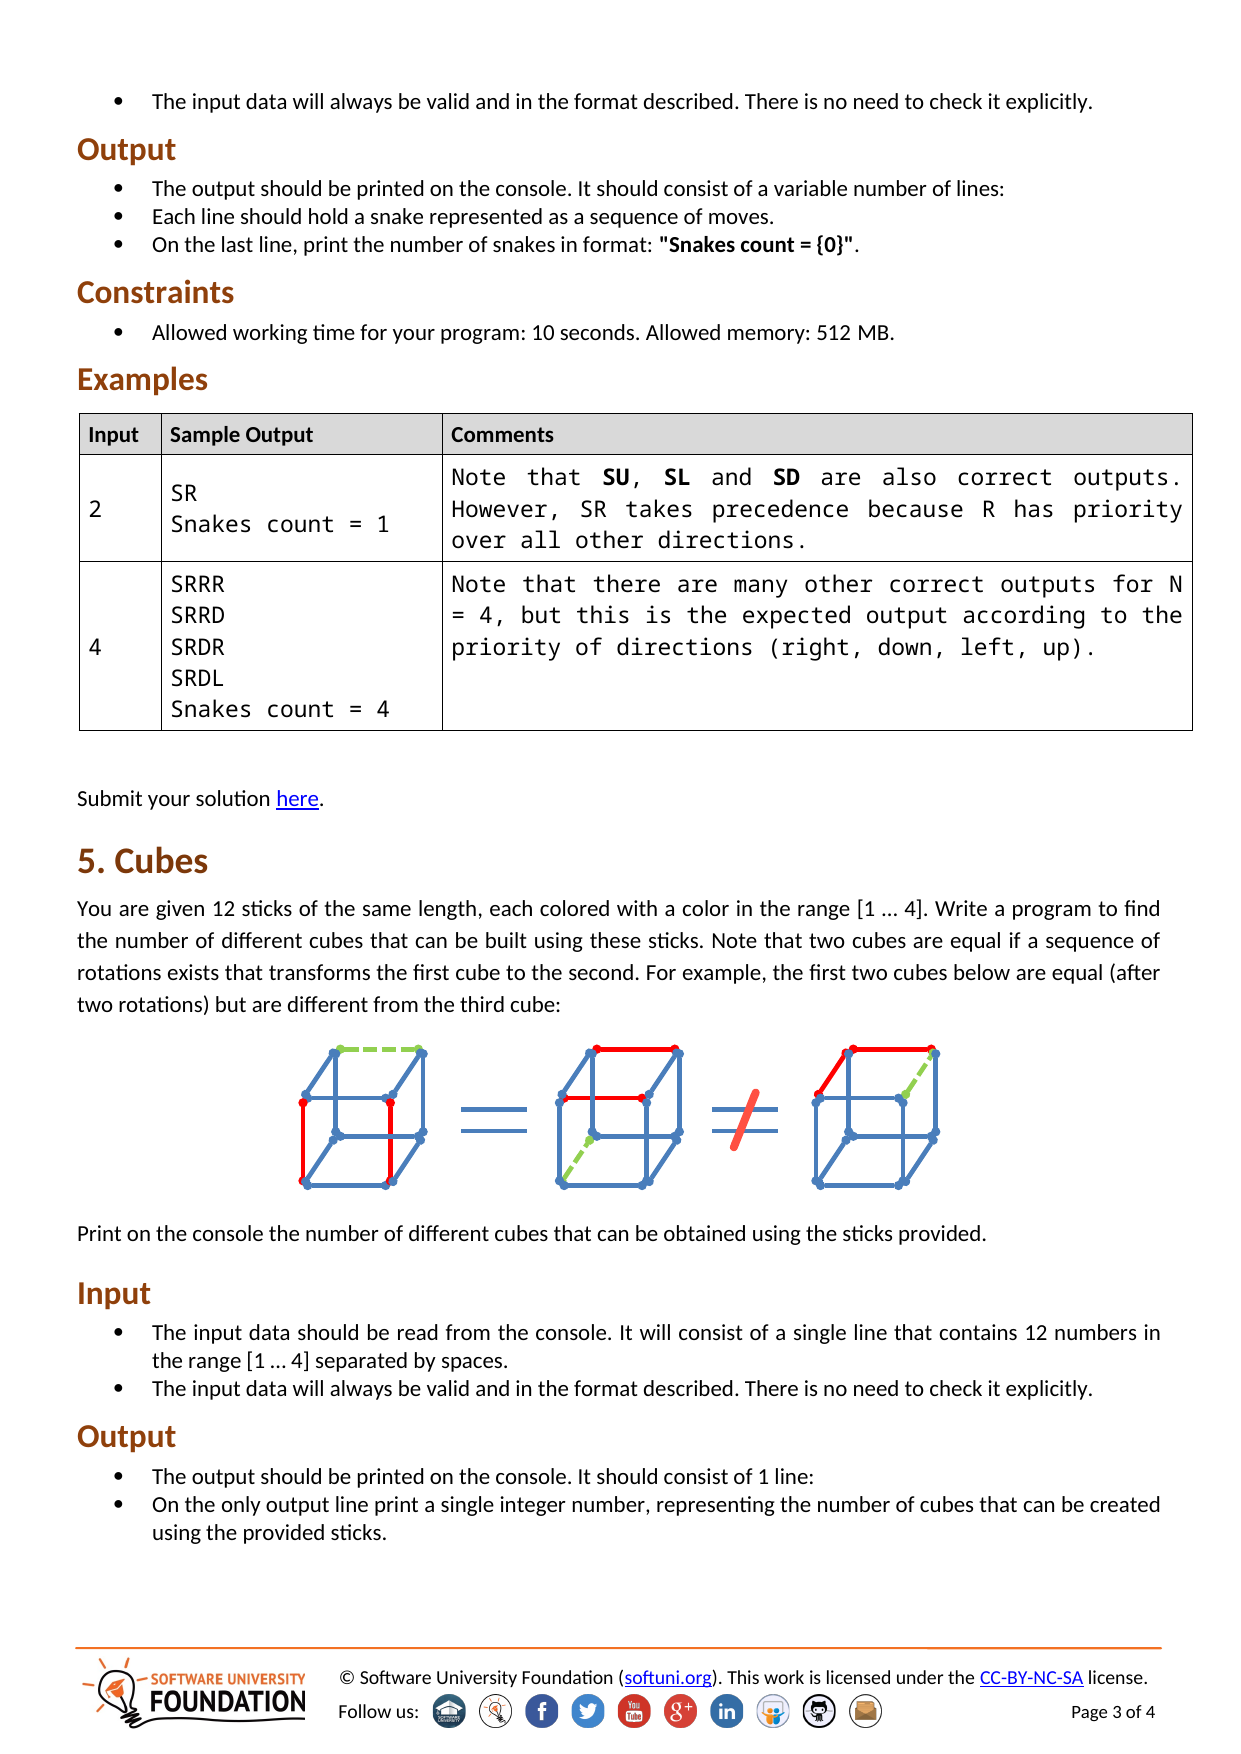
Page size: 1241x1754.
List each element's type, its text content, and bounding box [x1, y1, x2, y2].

picture [664, 1694, 697, 1728]
picture [479, 1694, 512, 1728]
table_header Sample Output [162, 414, 442, 454]
subtitle Input [77, 1272, 1163, 1312]
picture [525, 1694, 559, 1728]
list The output should be printed on the console. It should consist of a variable number of lines: [114, 174, 1163, 202]
list Each line should hold a snake represented as a sequence of moves. [114, 202, 1163, 230]
list The input data will always be valid and in the format described. There is no need to check it explicitly. [114, 1374, 1163, 1402]
table_cell 2 [80, 455, 161, 561]
subtitle Constraints [77, 271, 1163, 312]
picture [756, 1694, 790, 1728]
text You are given 12 sticks of the same length, each colored with a color in the range [1 … 4]. Write a program to find the number of different cubes that can be built using these sticks. Note that two cubes are equal if a sequence of rotations exists that transforms the first cube to the second. For example, the first two cubes below are equal (after two rotations) but are different from the third cube: [77, 894, 1163, 1019]
subtitle Examples [77, 358, 1163, 399]
table_cell SR Snakes count = 1 [162, 455, 442, 561]
table_header Comments [443, 414, 1192, 454]
list The output should be printed on the console. It should consist of 1 line: [114, 1462, 1163, 1490]
subtitle Cubes [77, 837, 1163, 883]
list The input data should be read from the console. It will consist of a single line that contains 12 numbers in the range [1 … 4] separated by spaces. [114, 1318, 1163, 1374]
text Print on the console the number of different cubes that can be obtained using the sticks provided. [77, 1219, 1163, 1247]
table_cell Note that there are many other correct outputs for N = 4, but this is the expected output according to the priority of directions (right, down, left, up). [443, 562, 1192, 730]
text Submit your solution here. [77, 784, 1163, 812]
table_cell SRRR SRRD SRDR SRDL Snakes count = 4 [162, 562, 442, 730]
picture [849, 1694, 882, 1728]
picture [802, 1694, 836, 1728]
list Allowed working time for your program: 10 seconds. Allowed memory: 512 MB. [114, 318, 1163, 346]
picture [710, 1694, 744, 1728]
list The input data will always be valid and in the format described. There is no need to check it explicitly. [114, 87, 1163, 115]
picture [432, 1694, 466, 1728]
list On the only output line print a single integer number, representing the number of cubes that can be created using the provided sticks. [114, 1490, 1163, 1546]
list On the last line, print the number of snakes in format: "Snakes count = {0}". [114, 230, 1163, 258]
subtitle Output [77, 1415, 1163, 1456]
table_header Input [80, 414, 161, 454]
picture [571, 1694, 605, 1728]
subtitle Output [77, 128, 1163, 168]
picture [81, 1656, 305, 1729]
picture [617, 1694, 651, 1728]
table_cell 4 [80, 562, 161, 730]
table_cell Note that SU, SL and SD are also correct outputs. However, SR takes precedence because R has priority over all other directions. [443, 455, 1192, 561]
